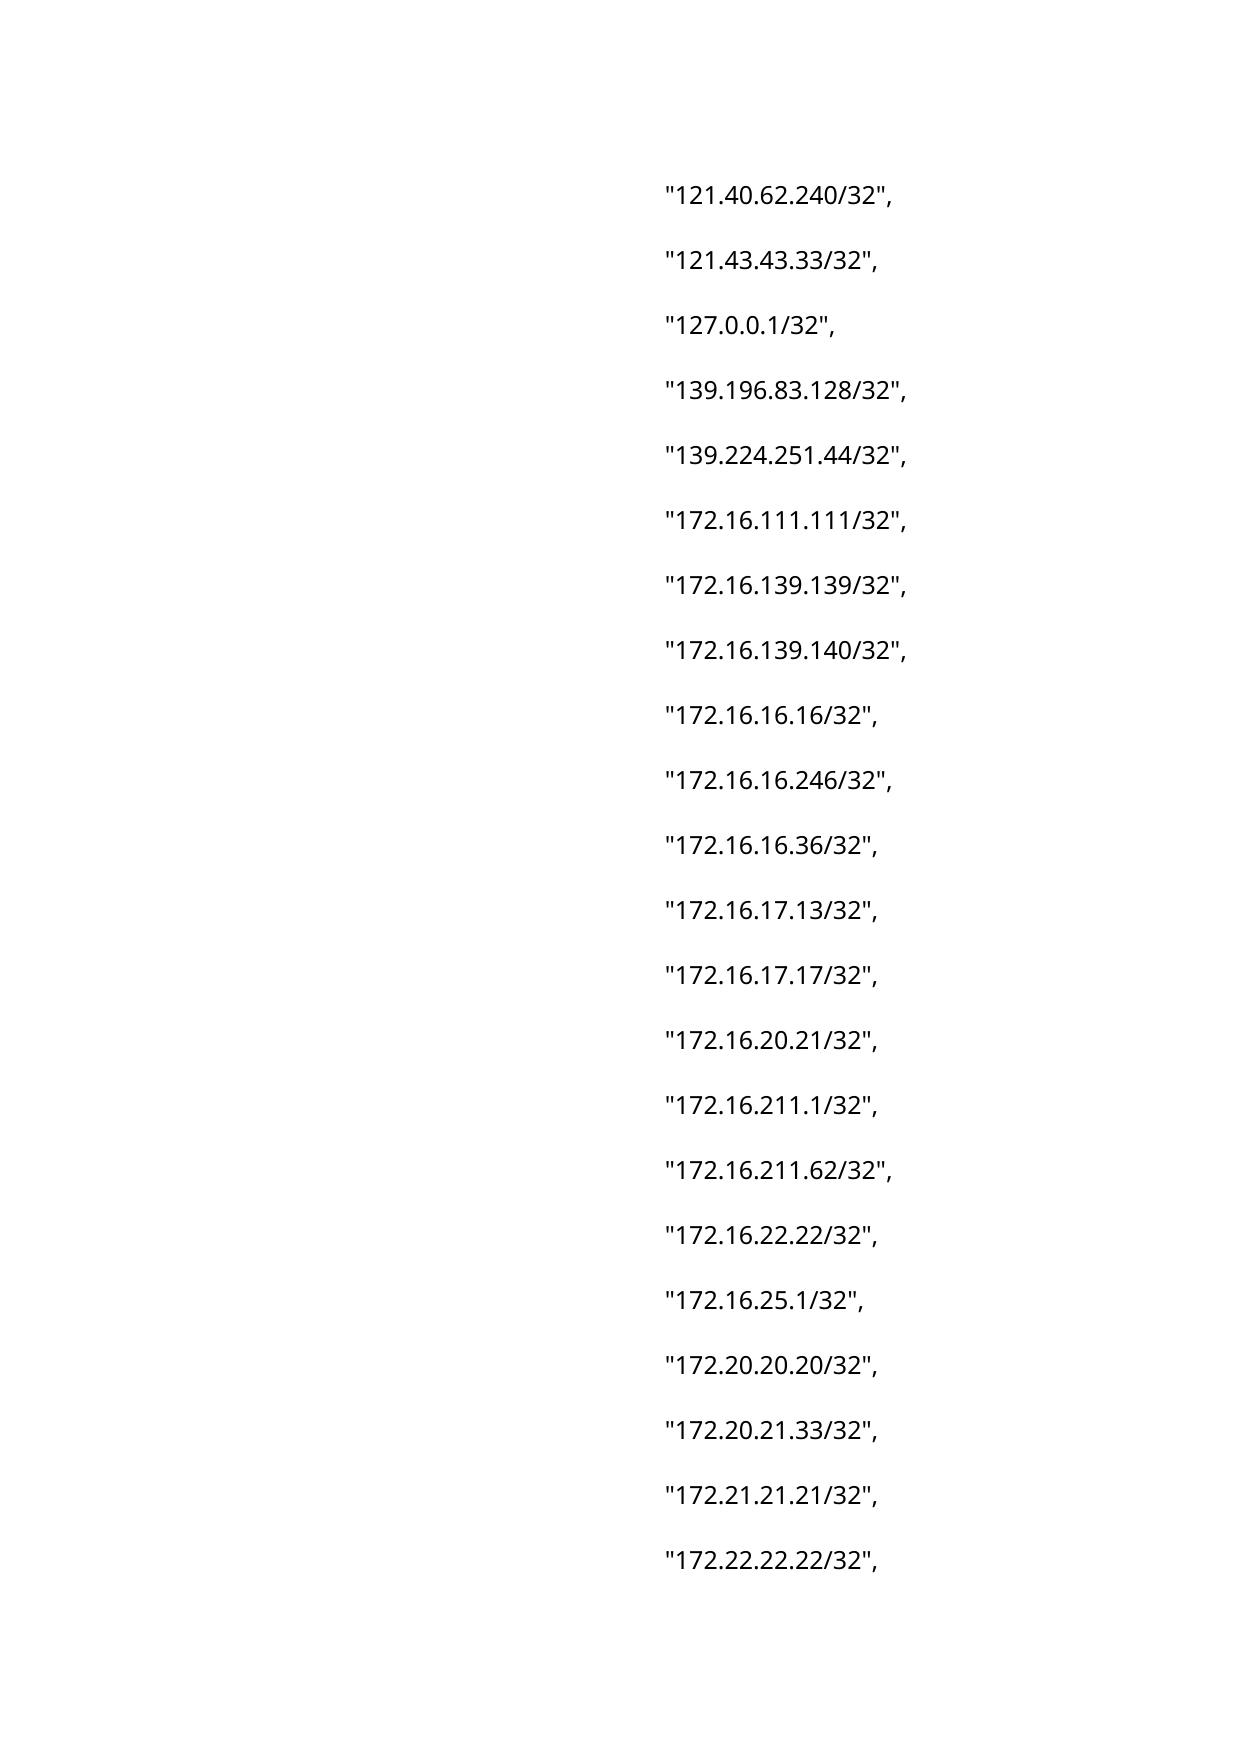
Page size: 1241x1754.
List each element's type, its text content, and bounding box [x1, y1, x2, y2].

text "172.16.25.1/32", [187, 1267, 1053, 1332]
text "172.22.22.22/32", [187, 1527, 1053, 1592]
text "172.16.16.246/32", [187, 747, 1053, 812]
text "139.196.83.128/32", [187, 357, 1053, 422]
text "172.16.211.62/32", [187, 1137, 1053, 1202]
text "172.16.139.140/32", [187, 617, 1053, 682]
text "172.16.20.21/32", [187, 1007, 1053, 1072]
text "172.16.17.13/32", [187, 877, 1053, 942]
text "172.16.22.22/32", [187, 1202, 1053, 1267]
text "172.16.17.17/32", [187, 942, 1053, 1007]
text "172.16.111.111/32", [187, 487, 1053, 552]
text "172.20.21.33/32", [187, 1397, 1053, 1462]
text "139.224.251.44/32", [187, 422, 1053, 487]
text "172.20.20.20/32", [187, 1332, 1053, 1397]
text "121.40.62.240/32", [187, 162, 1053, 227]
text "172.16.139.139/32", [187, 552, 1053, 617]
text "172.21.21.21/32", [187, 1462, 1053, 1527]
text "127.0.0.1/32", [187, 292, 1053, 357]
text "172.16.211.1/32", [187, 1072, 1053, 1137]
text "121.43.43.33/32", [187, 227, 1053, 292]
text "172.16.16.36/32", [187, 812, 1053, 877]
text "172.16.16.16/32", [187, 682, 1053, 747]
